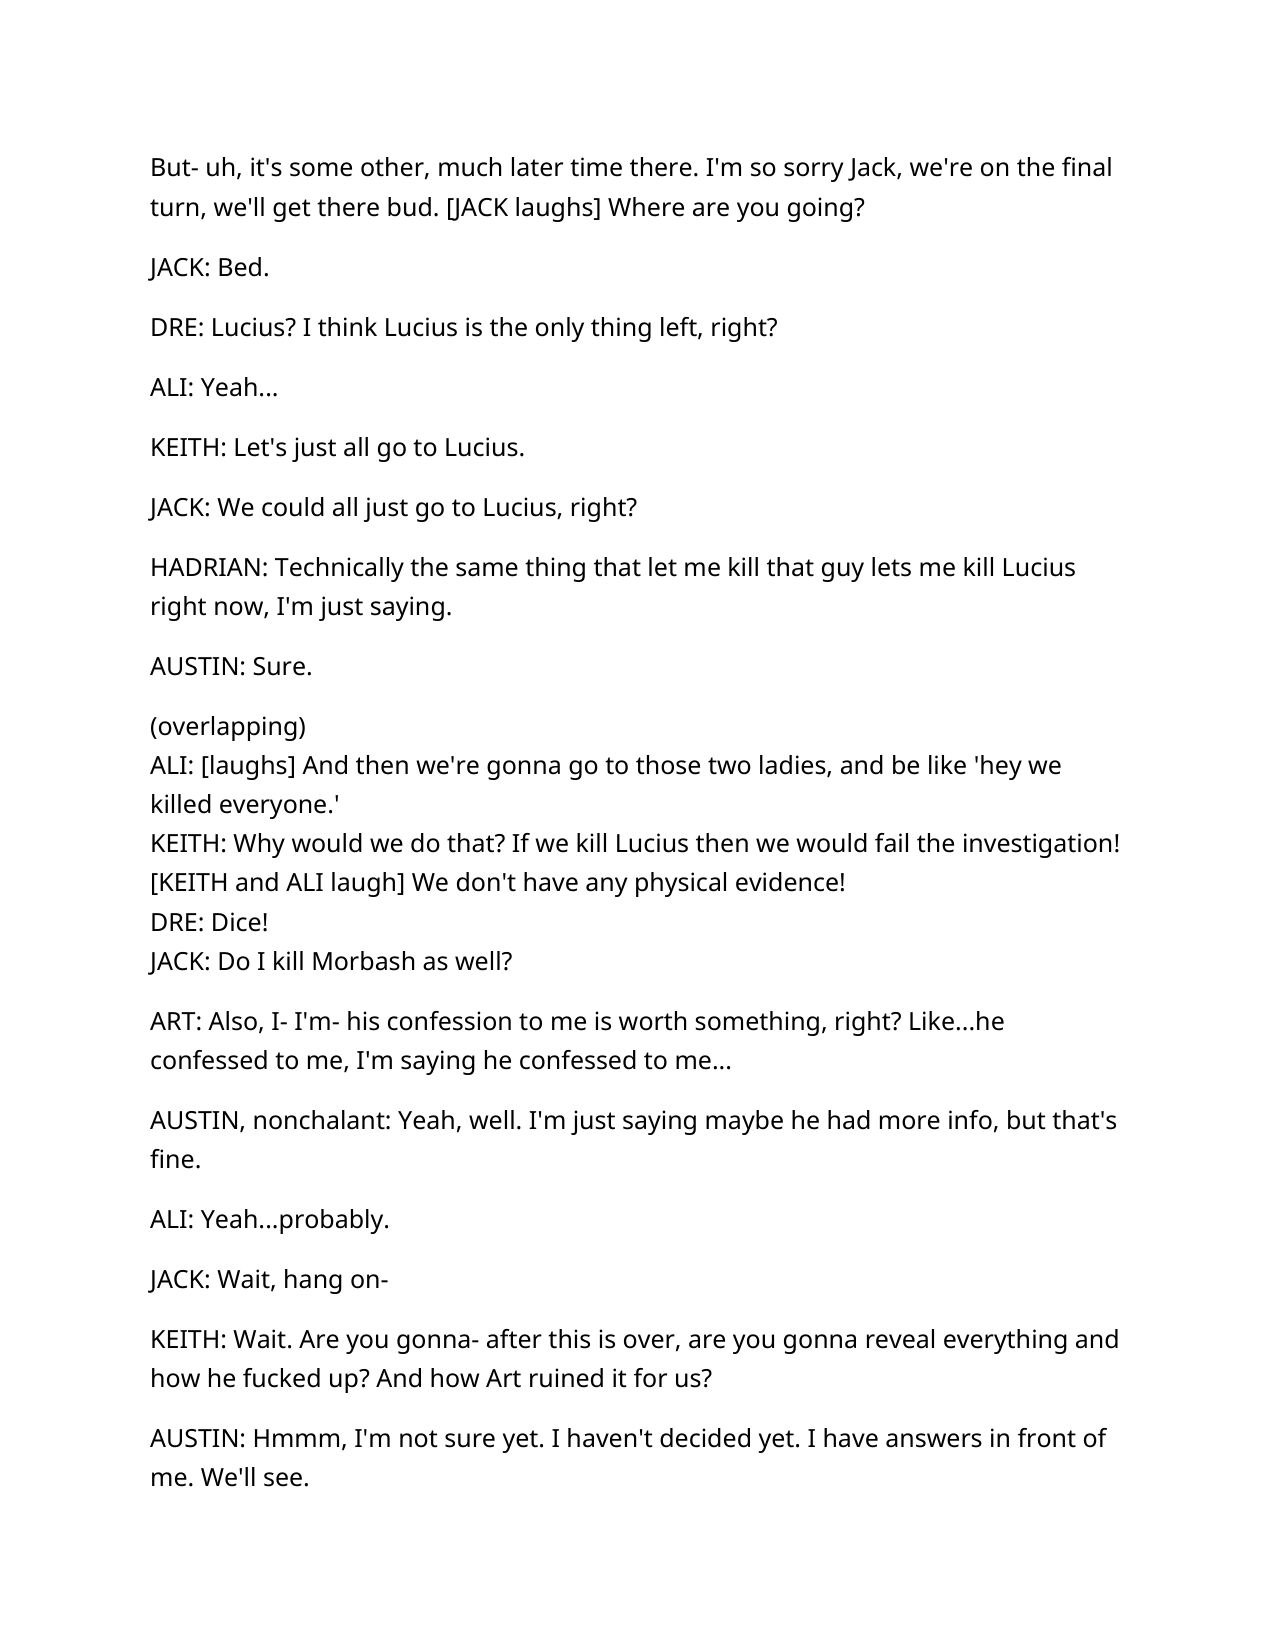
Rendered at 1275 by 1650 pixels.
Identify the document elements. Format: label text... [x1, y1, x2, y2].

text HADRIAN: Technically the same thing that let me kill that guy lets me kill Lucius right now, I'm just saying. [150, 549, 1125, 622]
text KEITH: Let's just all go to Lucius. [150, 429, 1125, 463]
text JACK: Bed. [150, 249, 1125, 283]
text KEITH: Wait. Are you gonna- after this is over, are you gonna reveal everything and how he fucked up? And how Art ruined it for us? [150, 1322, 1125, 1395]
text ART: Also, I- I'm- his confession to me is worth something, right? Like...he confessed to me, I'm saying he confessed to me... [150, 1003, 1125, 1077]
text DRE: Lucius? I think Lucius is the only thing left, right? [150, 309, 1125, 343]
text ALI: Yeah... [150, 369, 1125, 403]
text AUSTIN: Sure. [150, 648, 1125, 682]
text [150, 150, 1125, 223]
text JACK: Wait, hang on- [150, 1262, 1125, 1296]
text AUSTIN: Hmmm, I'm not sure yet. I haven't decided yet. I have answers in front of me. We'll see. [150, 1421, 1125, 1494]
text ALI: Yeah...probably. [150, 1202, 1125, 1236]
text JACK: We could all just go to Lucius, right? [150, 489, 1125, 523]
text (overlapping) ALI: [laughs] And then we're gonna go to those two ladies, and be like 'hey we killed everyone.' KEITH: Why would we do that? If we kill Lucius then we would fail the investigation! [KEITH and ALI laugh] We don't have any physical evidence! DRE: Dice! JACK: Do I kill Morbash as well? [150, 708, 1125, 977]
text AUSTIN, nonchalant: Yeah, well. I'm just saying maybe he had more info, but that's fine. [150, 1102, 1125, 1176]
